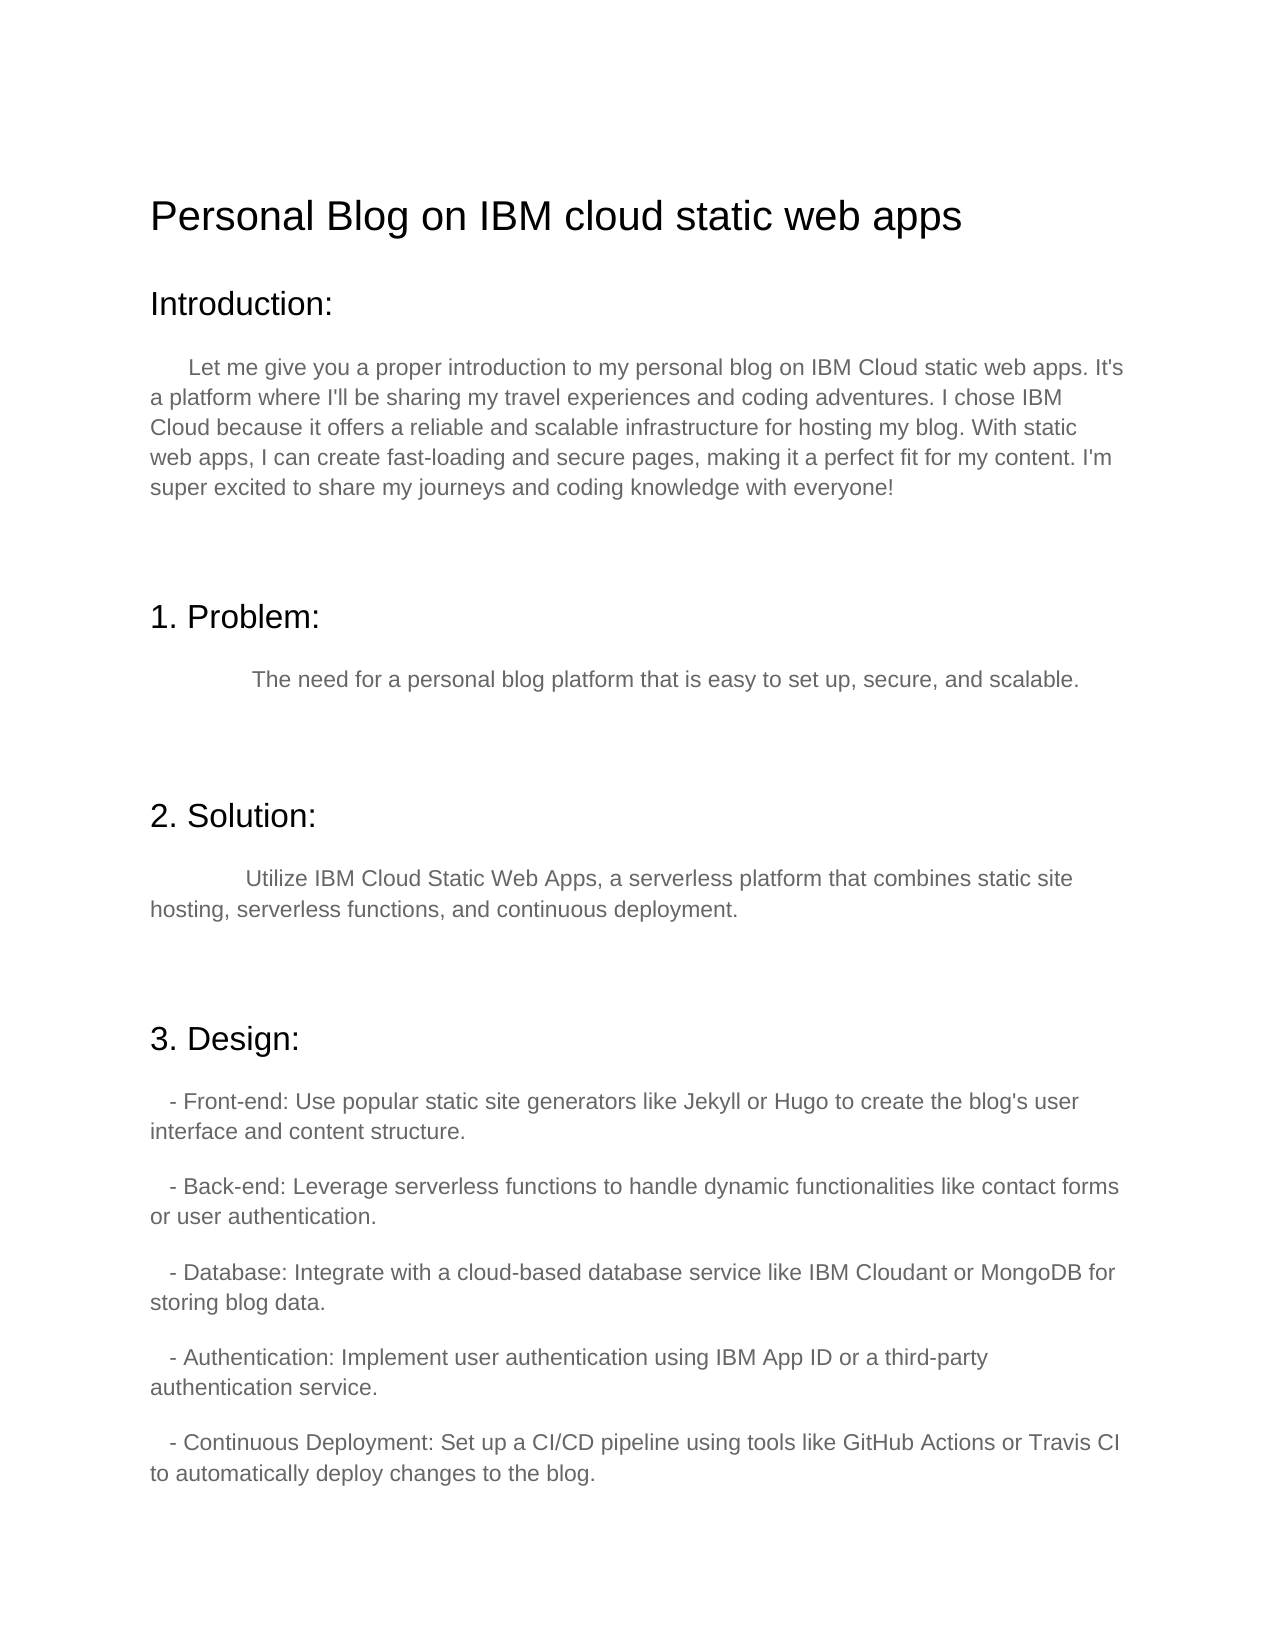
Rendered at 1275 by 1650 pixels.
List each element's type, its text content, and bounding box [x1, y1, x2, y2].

subtitle The need for a personal blog platform that is easy to set up, secure, and scalable. [150, 666, 1125, 693]
subtitle - Authentication: Implement user authentication using IBM App ID or a third-party authentication service. [150, 1344, 1125, 1401]
subtitle Introduction: [150, 284, 1125, 323]
subtitle - Front-end: Use popular static site generators like Jekyll or Hugo to create the blog's user interface and content structure. [150, 1088, 1125, 1144]
subtitle Let me give you a proper introduction to my personal blog on IBM Cloud static web apps. It's a platform where I'll be sharing my travel experiences and coding adventures. I chose IBM Cloud because it offers a reliable and scalable infrastructure for hosting my blog. With static web apps, I can create fast-loading and secure pages, making it a perfect fit for my content. I'm super excited to share my journeys and coding knowledge with everyone! [150, 353, 1125, 501]
subtitle 3. Design: [150, 1018, 1125, 1057]
subtitle - Continuous Deployment: Set up a CI/CD pipeline using tools like GitHub Actions or Travis CI to automatically deploy changes to the blog. [150, 1429, 1125, 1486]
subtitle - Database: Integrate with a cloud-based database service like IBM Cloudant or MongoDB for storing blog data. [150, 1258, 1125, 1315]
subtitle Utilize IBM Cloud Static Web Apps, a serverless platform that combines static site hosting, serverless functions, and continuous deployment. [150, 865, 1125, 922]
subtitle 2. Solution: [150, 796, 1125, 835]
subtitle Personal Blog on IBM cloud static web apps [150, 192, 1125, 239]
subtitle - Back-end: Leverage serverless functions to handle dynamic functionalities like contact forms or user authentication. [150, 1173, 1125, 1230]
subtitle 1. Problem: [150, 597, 1125, 636]
